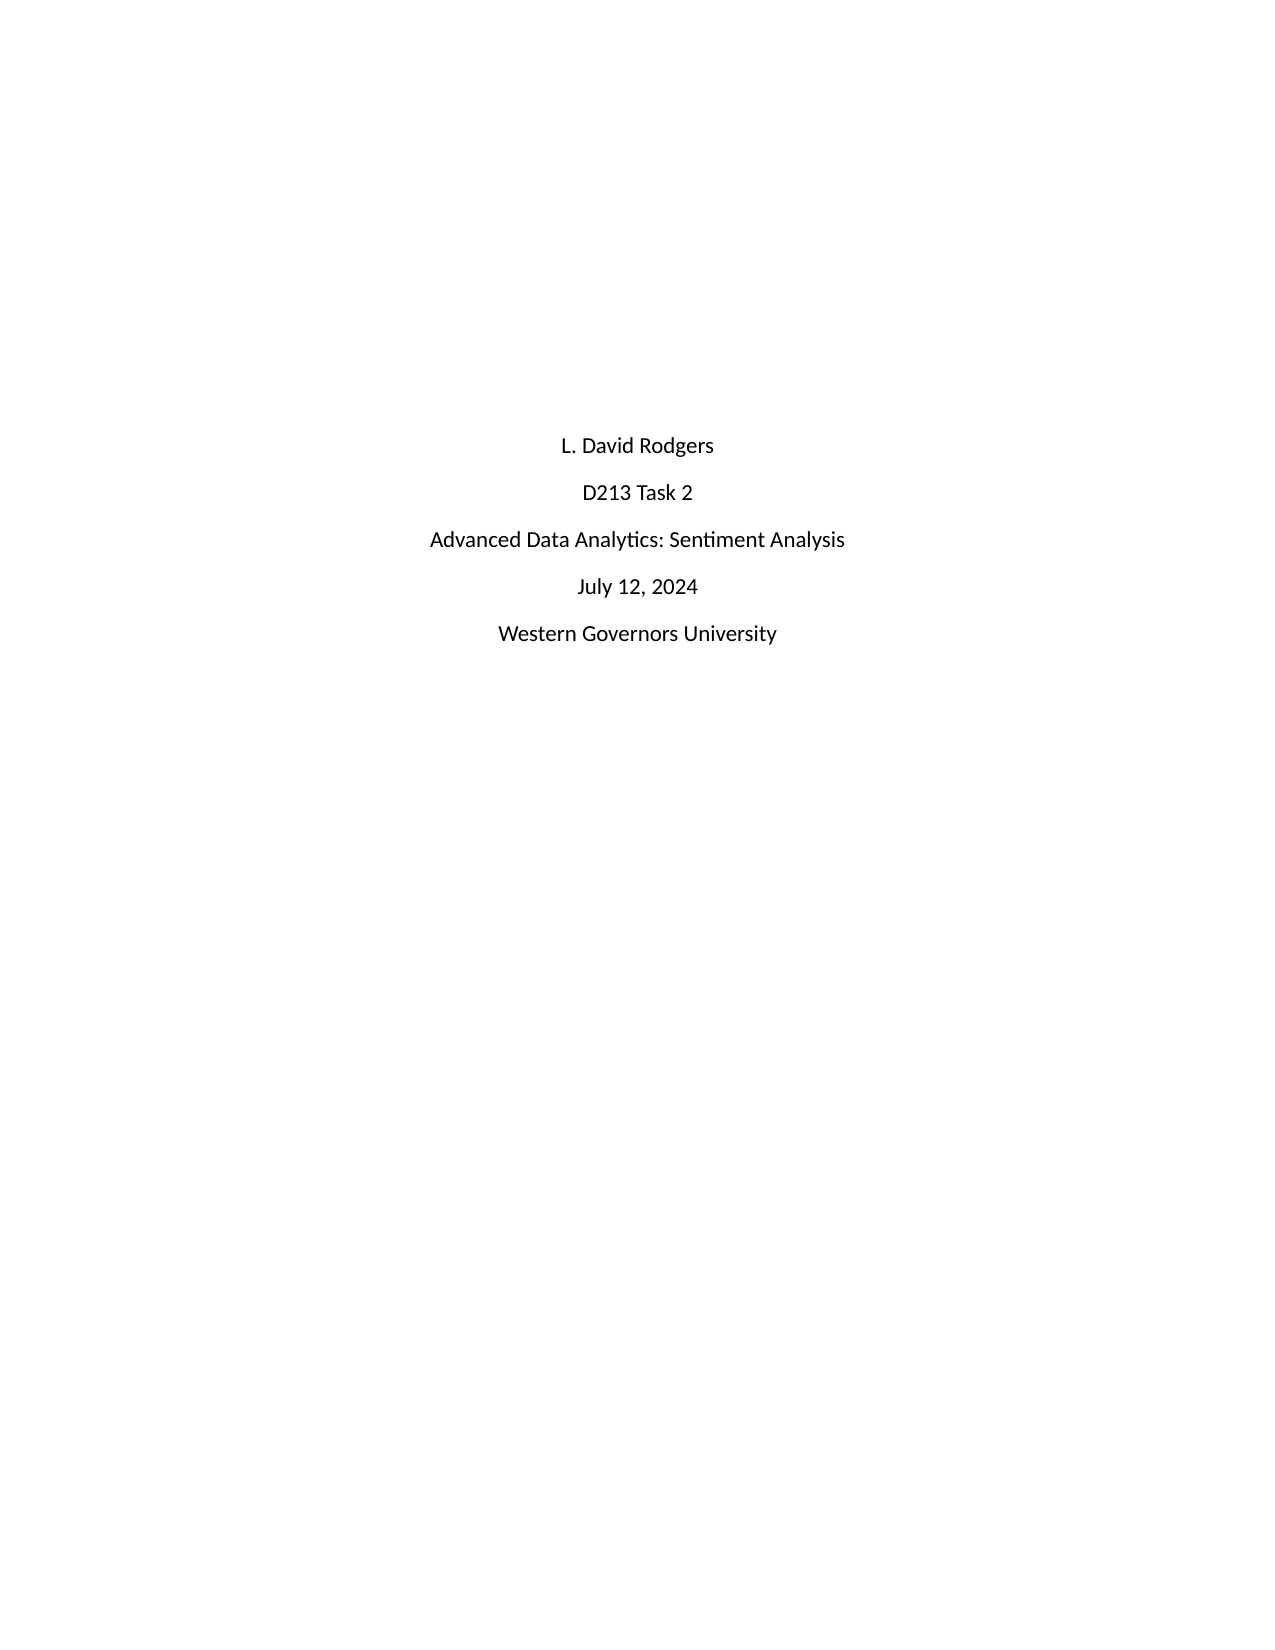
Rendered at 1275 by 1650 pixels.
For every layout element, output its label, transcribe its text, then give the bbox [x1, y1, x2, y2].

text L. David Rodgers [150, 431, 1125, 459]
text July 12, 2024 [150, 572, 1125, 600]
text Western Governors University [150, 619, 1125, 647]
text D213 Task 2 [150, 478, 1125, 506]
text Advanced Data Analytics: Sentiment Analysis [150, 525, 1125, 553]
